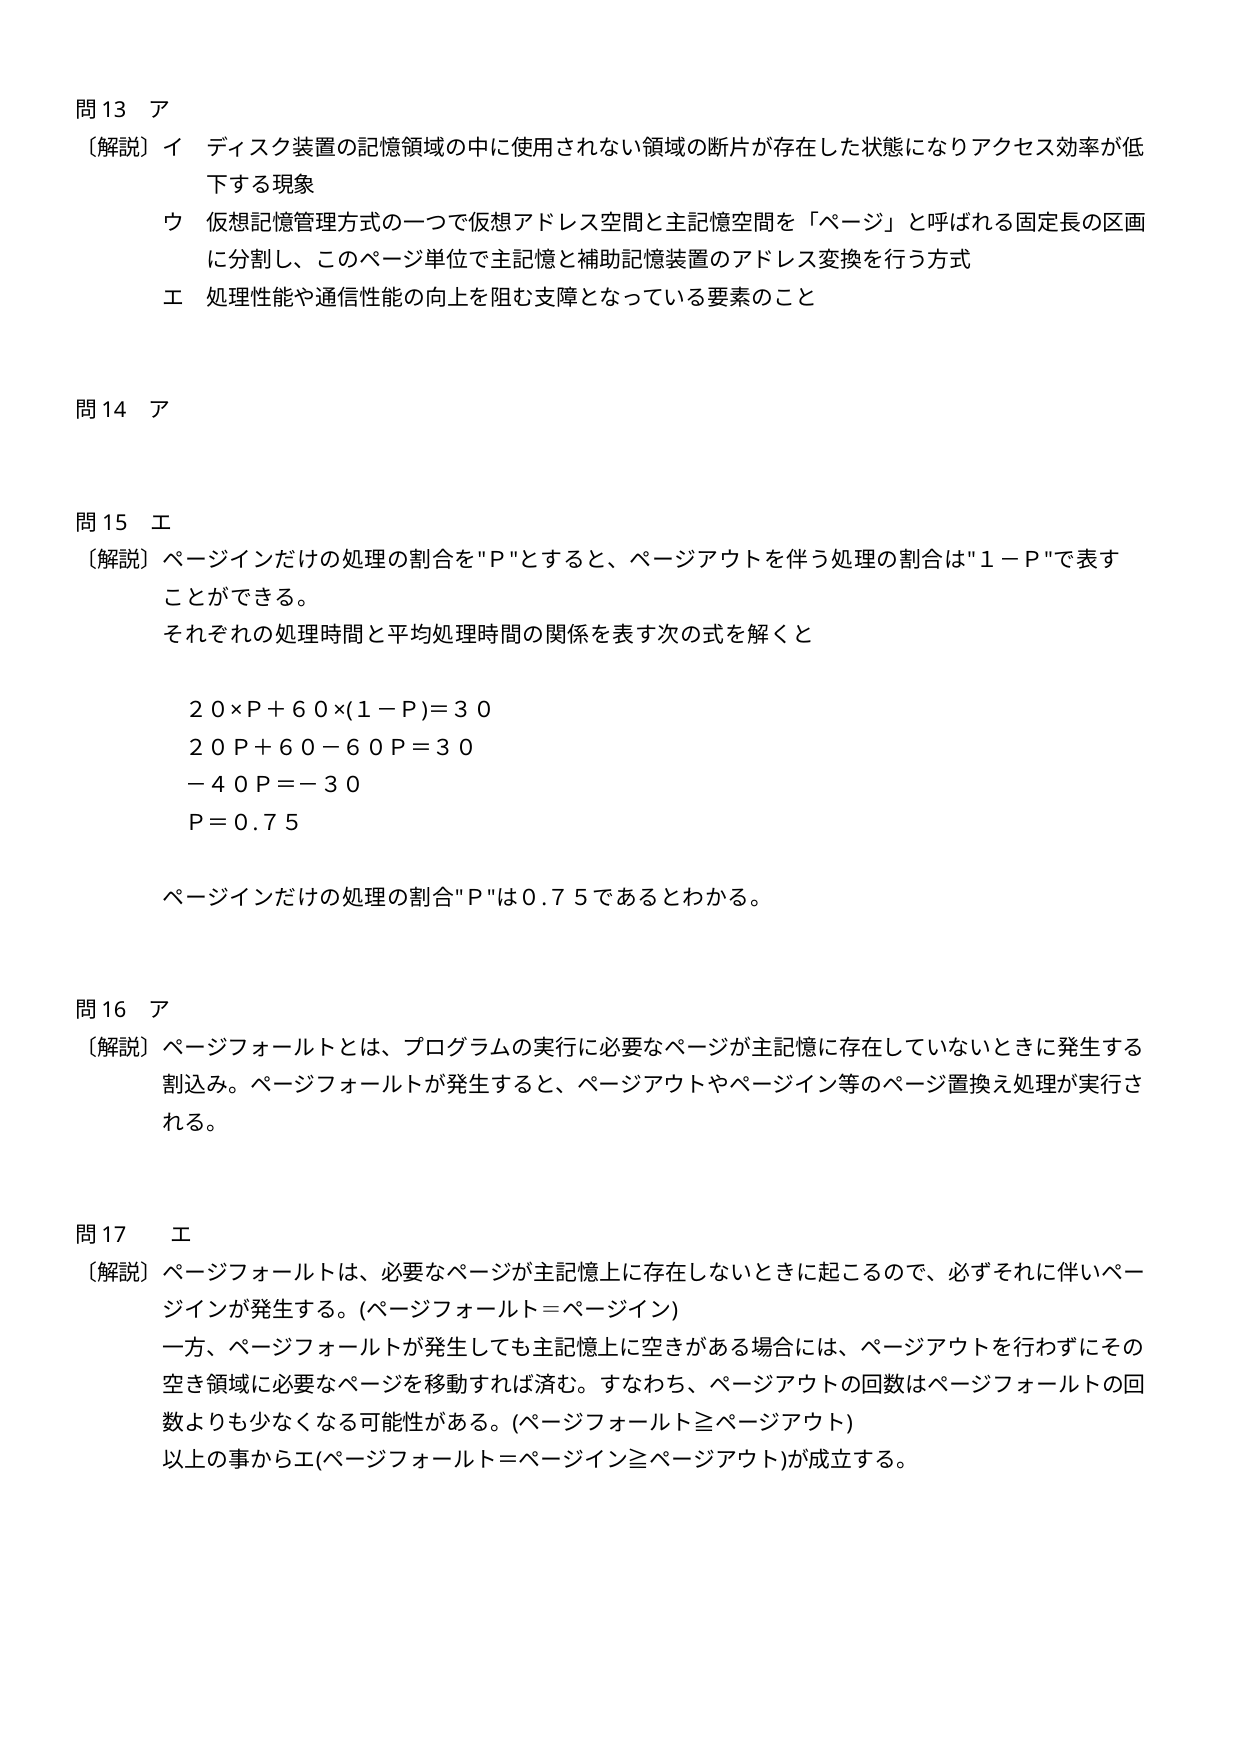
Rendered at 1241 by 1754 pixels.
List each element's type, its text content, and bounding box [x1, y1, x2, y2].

text エ 処理性能や通信性能の向上を阻む支障となっている要素のこと [75, 277, 1165, 314]
text れる。 [75, 1102, 1165, 1139]
text ２０×Ｐ＋６０×(１－Ｐ)＝３０ [75, 689, 1165, 727]
text 〔解説〕ページフォールトは、必要なページが主記憶上に存在しないときに起こるので、必ずそれに伴いペー [75, 1252, 1165, 1289]
text 問14 ア [75, 389, 1165, 427]
text 一方、ページフォールトが発生しても主記憶上に空きがある場合には、ページアウトを行わずにその空き領域に必要なページを移動すれば済む。すなわち、ページアウトの回数はページフォールトの回数よりも少なくなる可能性がある。(ページフォールト≧ページアウト) [162, 1327, 1165, 1439]
text 以上の事からエ(ページフォールト＝ページイン≧ページアウト)が成立する。 [75, 1439, 1165, 1477]
text ことができる。 [75, 577, 1165, 614]
text それぞれの処理時間と平均処理時間の関係を表す次の式を解くと [75, 614, 1165, 652]
text ページインだけの処理の割合"Ｐ"は０.７５であるとわかる。 [75, 877, 1165, 914]
text －４０Ｐ＝－３０ [75, 764, 1165, 802]
text 問15 エ [75, 502, 1165, 539]
text ウ 仮想記憶管理方式の一つで仮想アドレス空間と主記憶空間を「ページ」と呼ばれる固定長の区画 [75, 202, 1165, 239]
text 〔解説〕ページフォールトとは、プログラムの実行に必要なページが主記憶に存在していないときに発生する [75, 1027, 1165, 1064]
text 下する現象 [75, 164, 1165, 202]
text 〔解説〕ページインだけの処理の割合を"Ｐ"とすると、ページアウトを伴う処理の割合は"１－Ｐ"で表す [75, 539, 1165, 577]
text 〔解説〕イ ディスク装置の記憶領域の中に使用されない領域の断片が存在した状態になりアクセス効率が低 [75, 127, 1165, 164]
text に分割し、このページ単位で主記憶と補助記憶装置のアドレス変換を行う方式 [75, 239, 1165, 277]
text 問16 ア [75, 989, 1165, 1027]
text ２０Ｐ＋６０－６０Ｐ＝３０ [75, 727, 1165, 764]
text 問17 エ [75, 1214, 1165, 1252]
text 割込み。ページフォールトが発生すると、ページアウトやページイン等のページ置換え処理が実行さ [75, 1064, 1165, 1102]
text 問13 ア [75, 89, 1165, 127]
text ジインが発生する。(ページフォールト＝ページイン) [75, 1289, 1165, 1327]
text Ｐ＝０.７５ [75, 802, 1165, 839]
